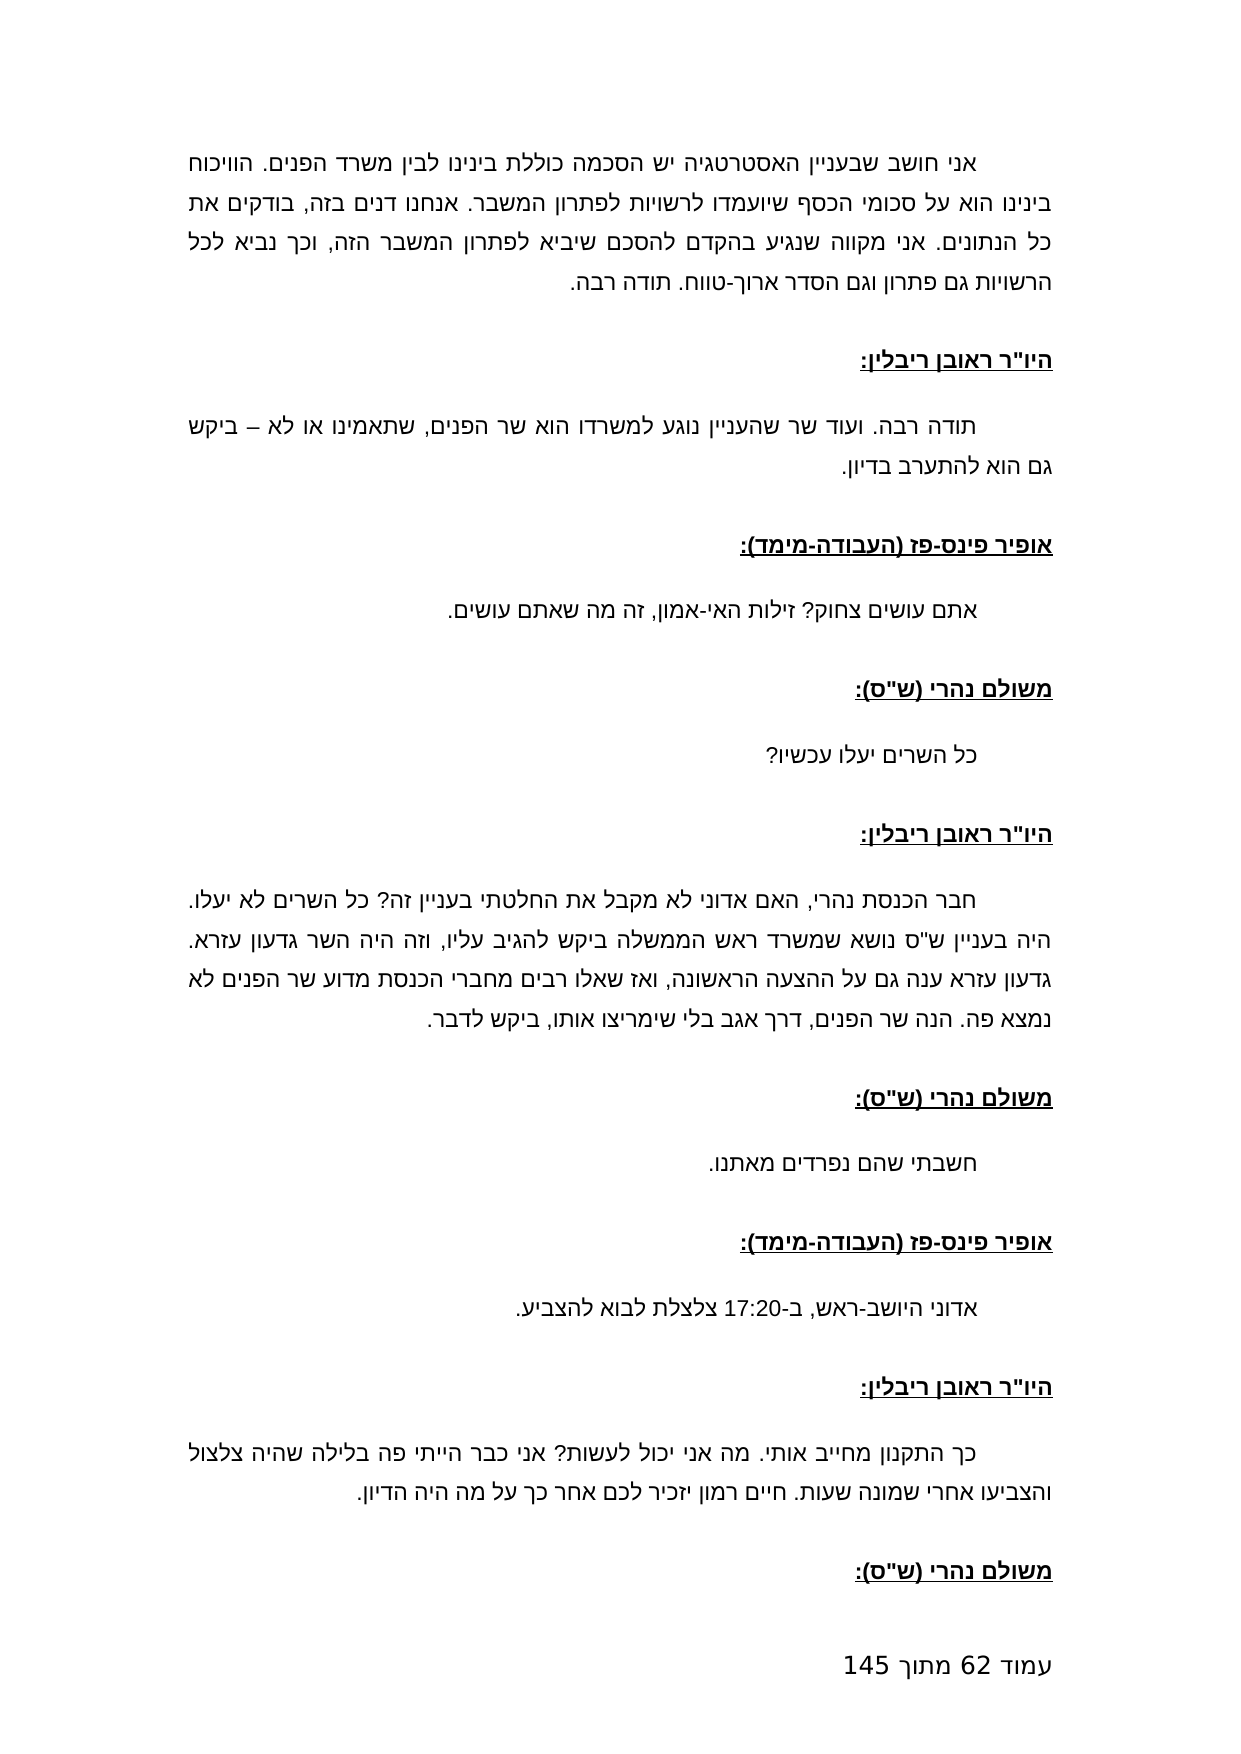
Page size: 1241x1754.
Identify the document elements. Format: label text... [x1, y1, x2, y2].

text אדוני היושב-ראש, ב-17:20 צלצלת לבוא להצביע. [187, 1295, 1053, 1321]
text משולם נהרי (ש"ס): [187, 676, 1053, 703]
text אני חושב שבעניין האסטרטגיה יש הסכמה כוללת בינינו לבין משרד הפנים. הוויכוח בינינו הוא על סכומי הכסף שיועמדו לרשויות לפתרון המשבר. אנחנו דנים בזה, בודקים את כל הנתונים. אני מקווה שנגיע בהקדם להסכם שיביא לפתרון המשבר הזה, וכך נביא לכל הרשויות גם פתרון וגם הסדר ארוך-טווח. תודה רבה. [187, 150, 1053, 295]
text תודה רבה. ועוד שר שהעניין נוגע למשרדו הוא שר הפנים, שתאמינו או לא – ביקש גם הוא להתערב בדיון. [187, 413, 1053, 479]
text אתם עושים צחוק? זילות האי-אמון, זה מה שאתם עושים. [187, 597, 1053, 624]
text חבר הכנסת נהרי, האם אדוני לא מקבל את החלטתי בעניין זה? כל השרים לא יעלו. היה בעניין ש"ס נושא שמשרד ראש הממשלה ביקש להגיב עליו, וזה היה השר גדעון עזרא. גדעון עזרא ענה גם על ההצעה הראשונה, ואז שאלו רבים מחברי הכנסת מדוע שר הפנים לא נמצא פה. הנה שר הפנים, דרך אגב בלי שימריצו אותו, ביקש לדבר. [187, 887, 1053, 1032]
text אופיר פינס-פז (העבודה-מימד): [187, 1229, 1053, 1256]
text היו"ר ראובן ריבלין: [187, 821, 1053, 848]
text משולם נהרי (ש"ס): [187, 1084, 1053, 1111]
text כך התקנון מחייב אותי. מה אני יכול לעשות? אני כבר הייתי פה בלילה שהיה צלצול והצביעו אחרי שמונה שעות. חיים רמון יזכיר לכם אחר כך על מה היה הדיון. [187, 1440, 1053, 1506]
text חשבתי שהם נפרדים מאתנו. [187, 1150, 1053, 1177]
text אופיר פינס-פז (העבודה-מימד): [187, 532, 1053, 558]
text היו"ר ראובן ריבלין: [187, 1374, 1053, 1400]
text היו"ר ראובן ריבלין: [187, 347, 1053, 374]
text משולם נהרי (ש"ס): [187, 1558, 1053, 1585]
text כל השרים יעלו עכשיו? [187, 742, 1053, 769]
